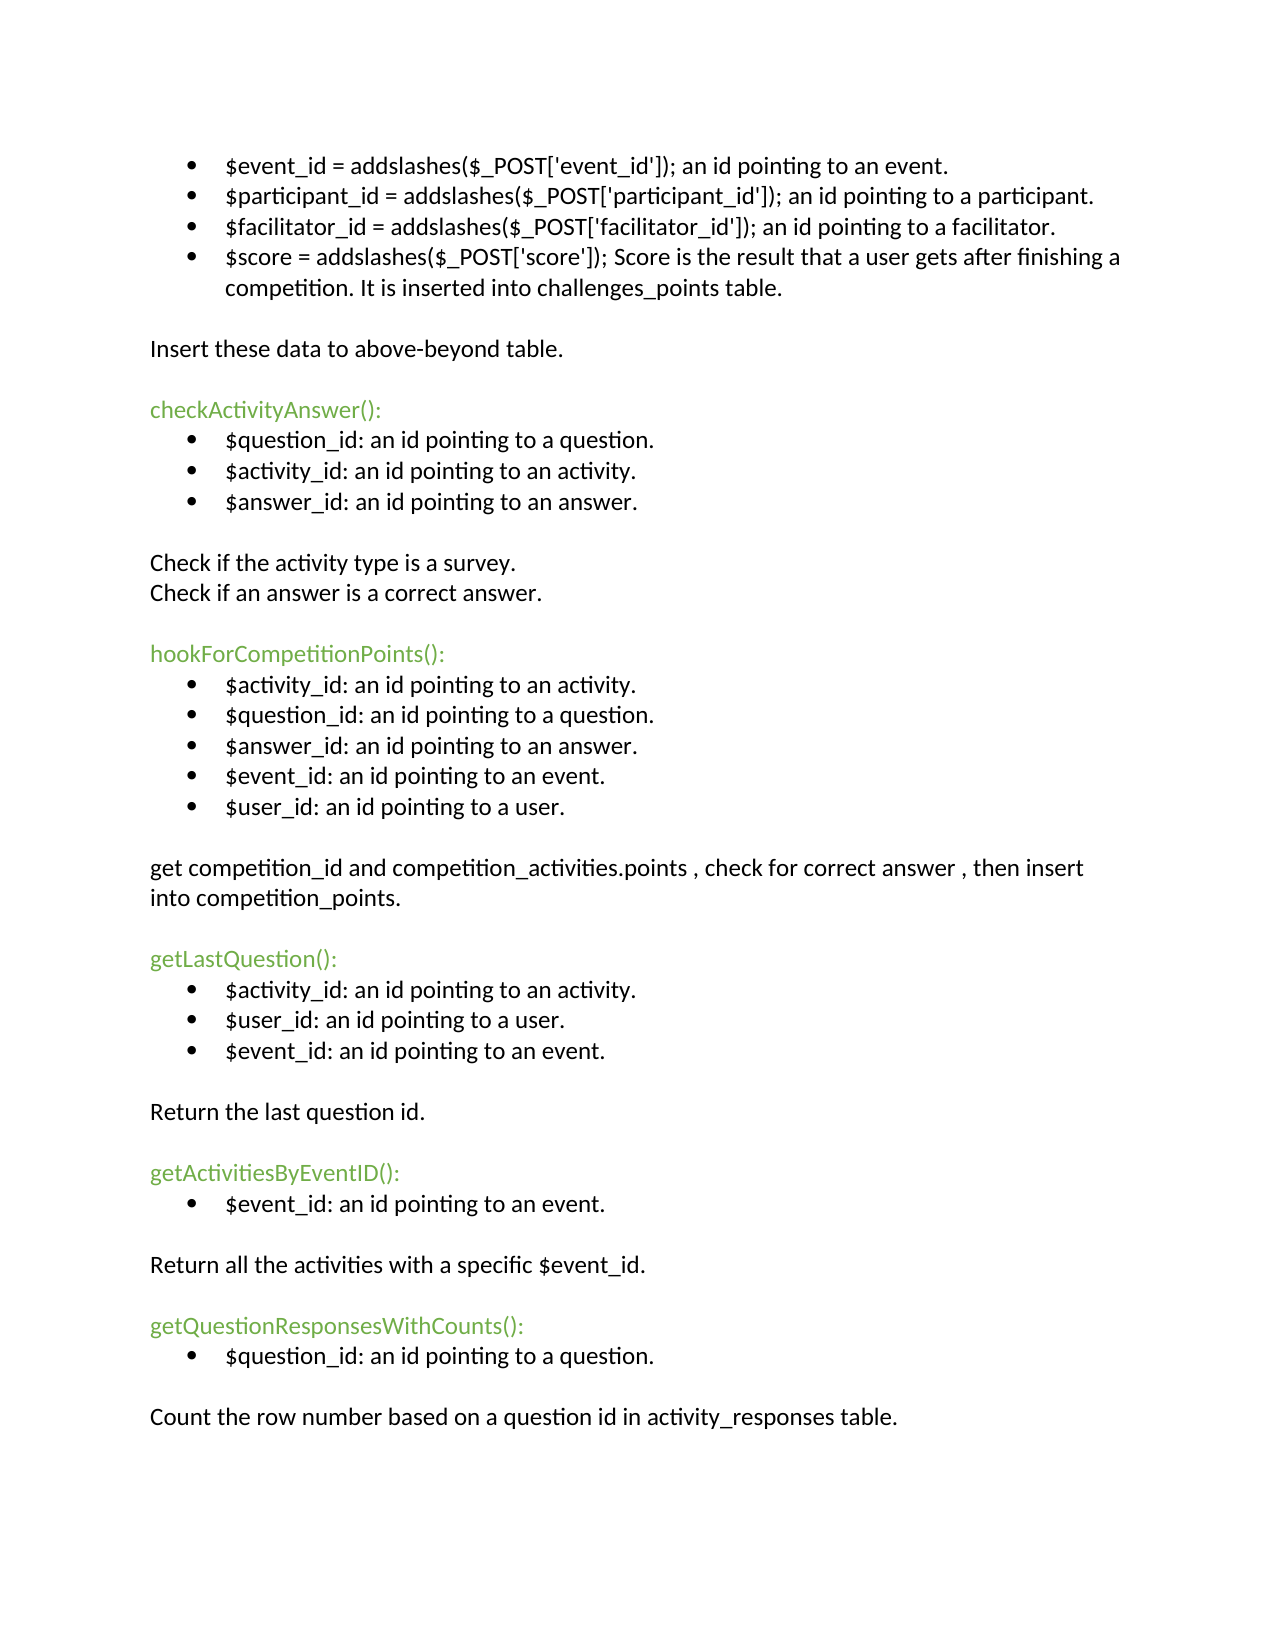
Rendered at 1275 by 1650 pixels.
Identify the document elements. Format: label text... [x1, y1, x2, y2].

list $activity_id: an id pointing to an activity. [187, 669, 1125, 699]
list $participant_id = addslashes($_POST['participant_id']); an id pointing to a participant. [187, 181, 1125, 211]
list $activity_id: an id pointing to an activity. [187, 455, 1125, 486]
list $answer_id: an id pointing to an answer. [187, 730, 1125, 760]
text get competition_id and competition_activities.points , check for correct answer , then insert into competition_points. [150, 852, 1125, 913]
list $answer_id: an id pointing to an answer. [187, 486, 1125, 516]
text Insert these data to above-beyond table. [150, 333, 1125, 364]
list $event_id: an id pointing to an event. [187, 760, 1125, 791]
text checkActivityAnswer(): [150, 394, 1125, 425]
text Return all the activities with a specific $event_id. [150, 1249, 1125, 1279]
list $question_id: an id pointing to a question. [187, 1340, 1125, 1371]
text getQuestionResponsesWithCounts(): [150, 1310, 1125, 1340]
text hookForCompetitionPoints(): [150, 638, 1125, 669]
list $question_id: an id pointing to a question. [187, 699, 1125, 730]
text Check if the activity type is a survey. [150, 547, 1125, 577]
list $event_id: an id pointing to an event. [187, 1188, 1125, 1218]
list $user_id: an id pointing to a user. [187, 791, 1125, 821]
text Count the row number based on a question id in activity_responses table. [150, 1401, 1125, 1432]
list $user_id: an id pointing to a user. [187, 1004, 1125, 1035]
list $question_id: an id pointing to a question. [187, 425, 1125, 455]
list $score = addslashes($_POST['score']); Score is the result that a user gets after finishing a competition. It is inserted into challenges_points table. [187, 242, 1125, 303]
text getLastQuestion(): [150, 943, 1125, 974]
text Check if an answer is a correct answer. [150, 577, 1125, 608]
text Return the last question id. [150, 1096, 1125, 1127]
list $event_id = addslashes($_POST['event_id']); an id pointing to an event. [187, 150, 1125, 181]
list $event_id: an id pointing to an event. [187, 1035, 1125, 1066]
list $facilitator_id = addslashes($_POST['facilitator_id']); an id pointing to a facilitator. [187, 211, 1125, 242]
text getActivitiesByEventID(): [150, 1157, 1125, 1188]
list $activity_id: an id pointing to an activity. [187, 974, 1125, 1004]
